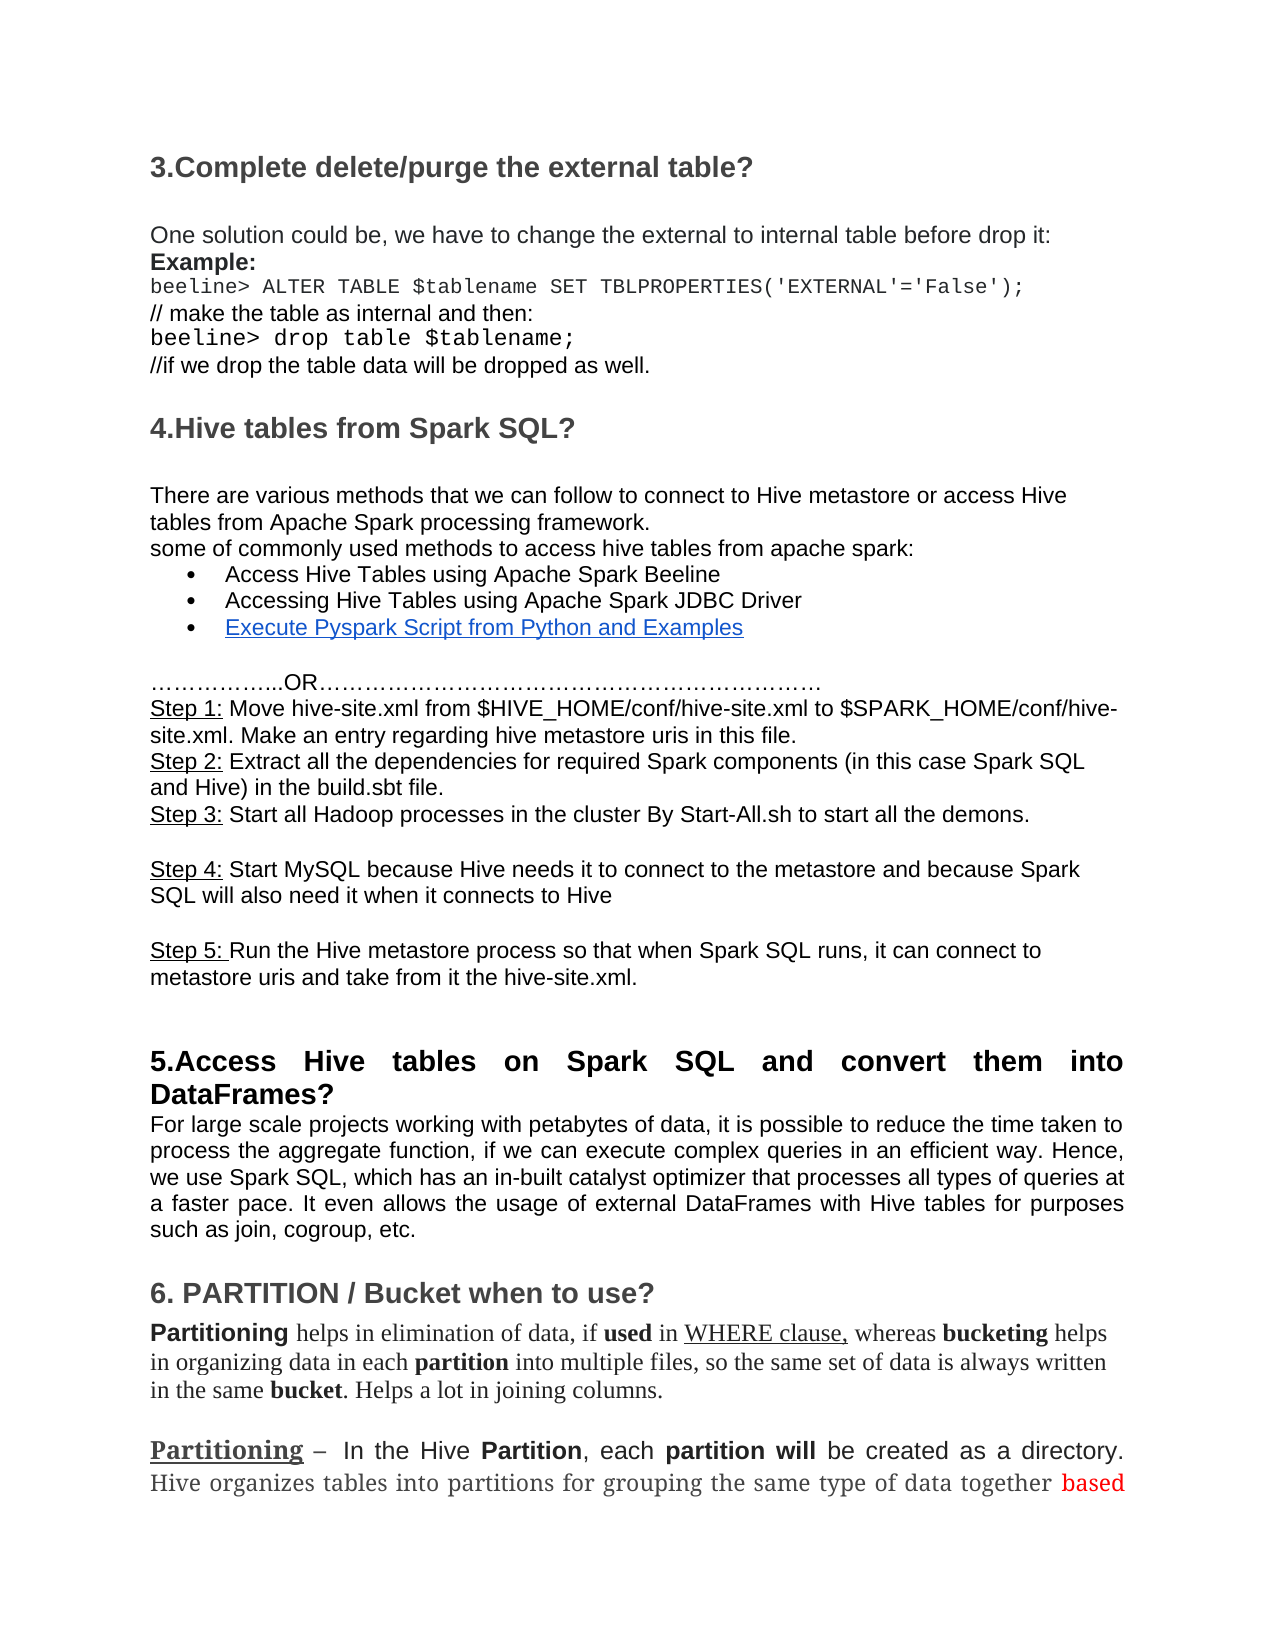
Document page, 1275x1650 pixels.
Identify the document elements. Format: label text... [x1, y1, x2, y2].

text Step 5: Run the Hive metastore process so that when Spark SQL runs, it can connect to metastore uris and take from it the hive-site.xml. [150, 937, 1125, 990]
list Execute Pyspark Script from Python and Examples [187, 614, 1125, 640]
list Accessing Hive Tables using Apache Spark JDBC Driver [187, 587, 1125, 614]
text Step 1: Move hive-site.xml from $HIVE_HOME/conf/hive-site.xml to $SPARK_HOME/conf/hive-site.xml. Make an entry regarding hive metastore uris in this file. [150, 695, 1125, 748]
text 5.Access Hive tables on Spark SQL and convert them into DataFrames? [150, 1044, 1125, 1111]
text some of commonly used methods to access hive tables from apache spark: [150, 535, 1125, 561]
text Step 3: Start all Hadoop processes in the cluster By Start-All.sh to start all the demons. [150, 801, 1125, 827]
text beeline> drop table $tablename; [150, 326, 1125, 352]
text 4.Hive tables from Spark SQL? [150, 411, 1125, 445]
text One solution could be, we have to change the external to internal table before drop it: [150, 221, 1125, 248]
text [150, 1433, 1125, 1498]
text Step 2: Extract all the dependencies for required Spark components (in this case Spark SQL and Hive) in the build.sbt file. [150, 748, 1125, 801]
text ……………...OR………………………………………………………… [150, 669, 1125, 695]
text Partitioning helps in elimination of data, if used in WHERE clause, whereas bucketing helps in organizing data in each partition into multiple files, so the same set of data is always written in the same bucket. Helps a lot in joining columns. [663, 1318, 1125, 1404]
text beeline> ALTER TABLE $tablename SET TBLPROPERTIES('EXTERNAL'='False'); [150, 276, 1125, 299]
text 6. PARTITION / Bucket when to use? [150, 1276, 1125, 1309]
text // make the table as internal and then: [150, 299, 1125, 326]
text Example: [150, 248, 1125, 276]
text //if we drop the table data will be dropped as well. [150, 352, 1125, 378]
text There are various methods that we can follow to connect to Hive metastore or access Hive tables from Apache Spark processing framework. [150, 482, 1125, 535]
text Step 4: Start MySQL because Hive needs it to connect to the metastore and because Spark SQL will also need it when it connects to Hive [150, 856, 1125, 908]
text For large scale projects working with petabytes of data, it is possible to reduce the time taken to process the aggregate function, if we can execute complex queries in an efficient way. Hence, we use Spark SQL, which has an in-built catalyst optimizer that processes all types of queries at a faster pace. It even allows the usage of external DataFrames with Hive tables for purposes such as join, cogroup, etc. [150, 1111, 1125, 1243]
text 3.Complete delete/purge the external table? [150, 150, 1125, 183]
list Access Hive Tables using Apache Spark Beeline [187, 561, 1125, 587]
